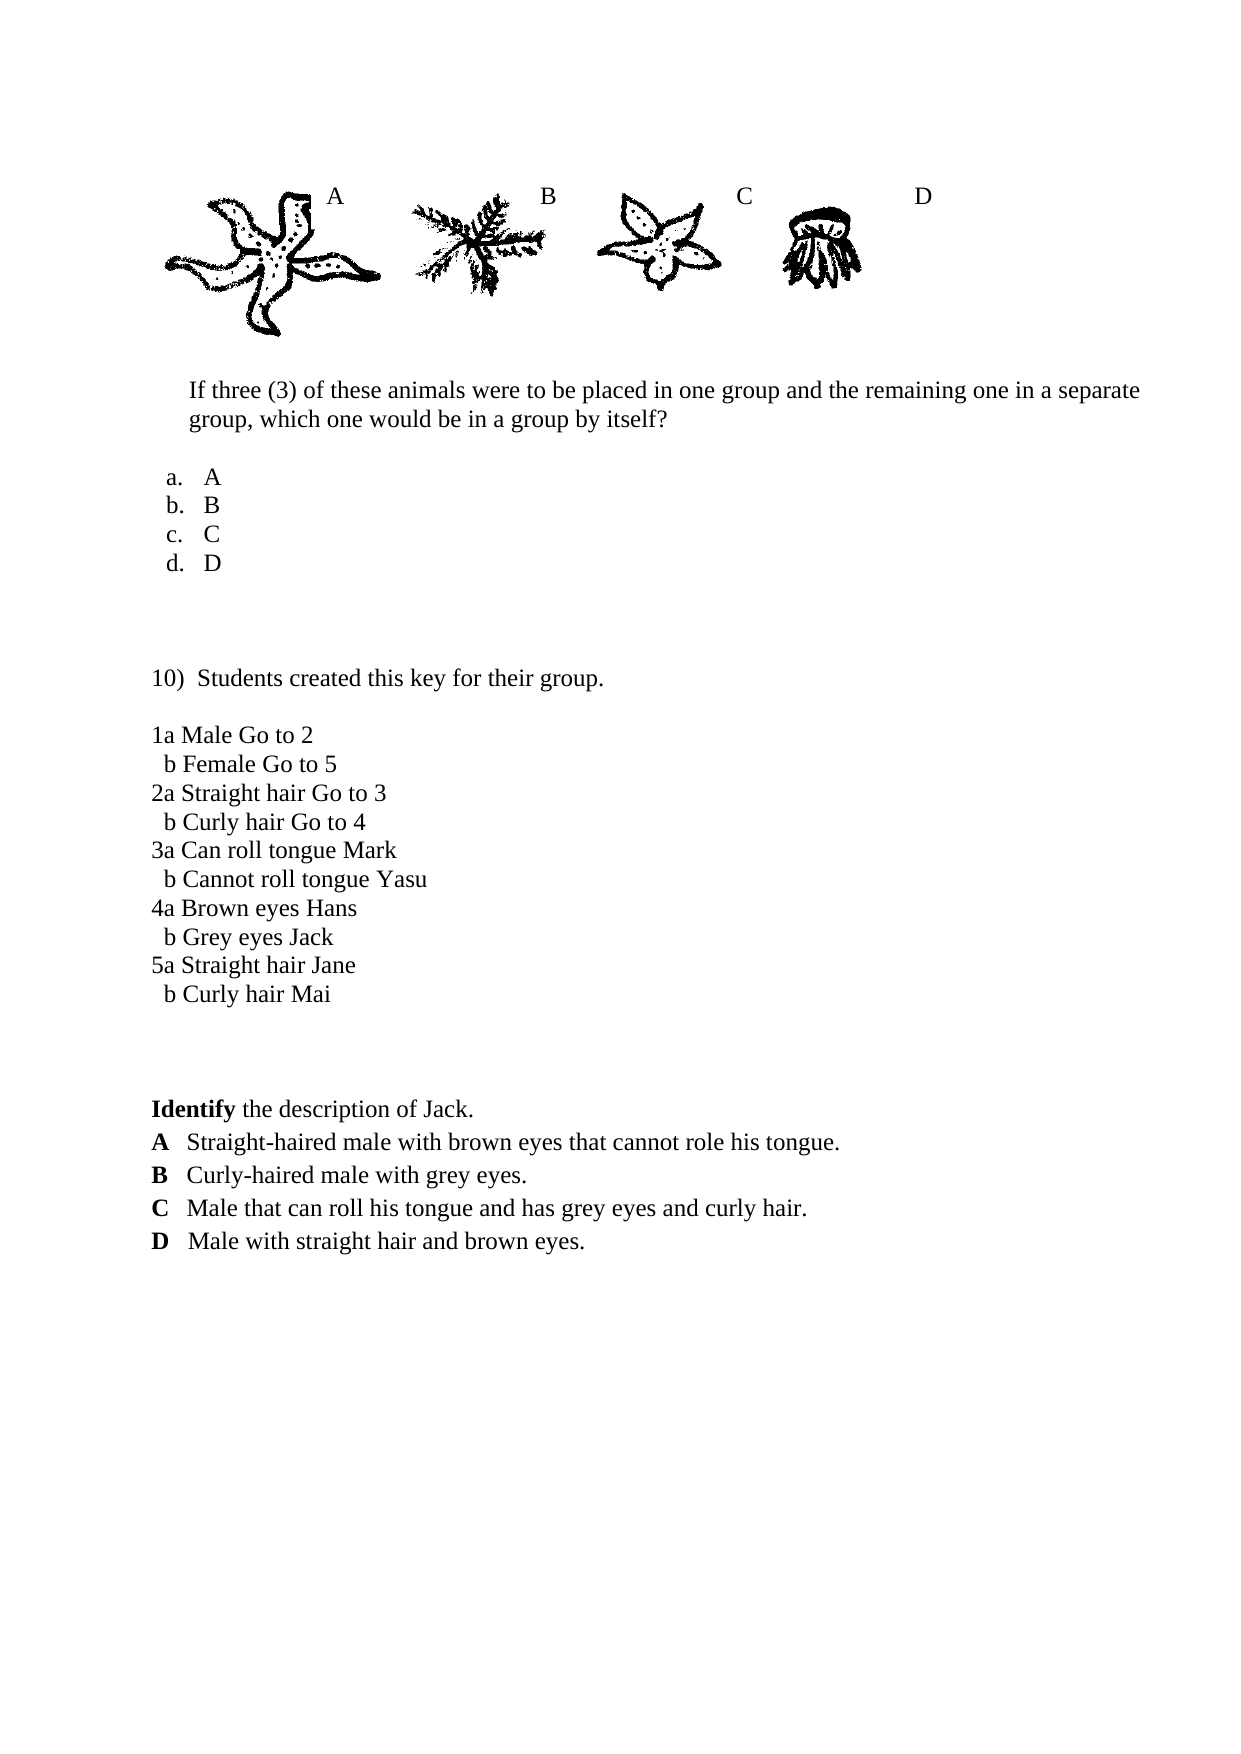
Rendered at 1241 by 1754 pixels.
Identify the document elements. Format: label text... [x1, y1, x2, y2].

text 5a Straight hair Jane [151, 950, 1136, 979]
list C [166, 519, 1148, 548]
text 1a Male Go to 2 [151, 720, 1136, 749]
list D [166, 548, 1148, 577]
text b Grey eyes Jack [151, 922, 1136, 950]
list D Male with straight hair and brown eyes. [151, 1226, 1148, 1254]
text B Curly-haired male with grey eyes. [151, 1160, 1148, 1189]
text C Male that can roll his tongue and has grey eyes and curly hair. [151, 1193, 1148, 1222]
list If three (3) of these animals were to be placed in one group and the remaining one in a separate group, which one would be in a group by itself? [188, 375, 1148, 433]
text Identify the description of Jack. [151, 1094, 1148, 1123]
text b Female Go to 5 [151, 749, 1136, 778]
text b Curly hair Go to 4 [151, 807, 1136, 835]
text A Straight-haired male with brown eyes that cannot role his tongue. [151, 1127, 1148, 1156]
text b Cannot roll tongue Yasu [151, 864, 1136, 893]
text 2a Straight hair Go to 3 [151, 778, 1136, 807]
text 3a Can roll tongue Mark [151, 835, 1136, 864]
text 10) Students created this key for their group. [151, 663, 1148, 692]
text 4a Brown eyes Hans [151, 893, 1136, 922]
list A [166, 462, 1148, 490]
picture [151, 155, 881, 376]
text b Curly hair Mai [151, 979, 1136, 1008]
list B [166, 490, 1148, 519]
